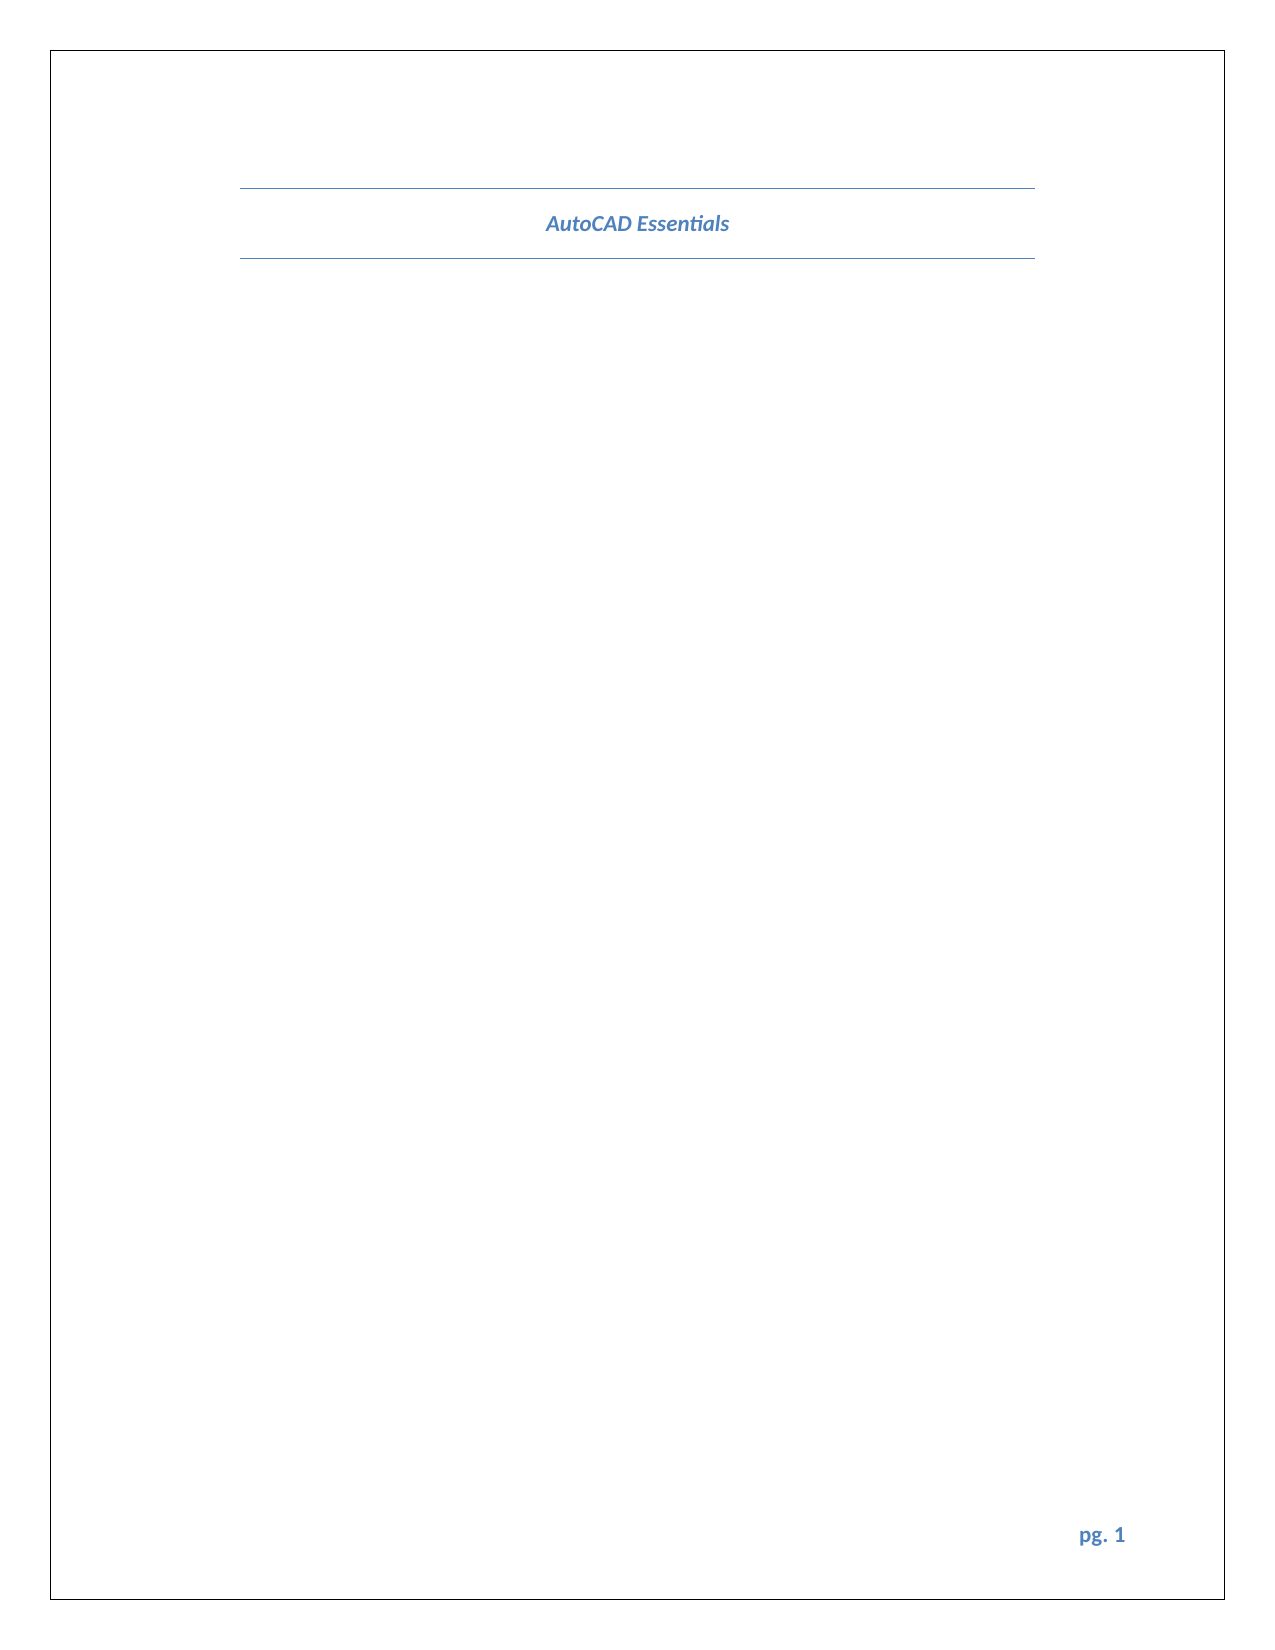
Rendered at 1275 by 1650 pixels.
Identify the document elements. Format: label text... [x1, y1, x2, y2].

text AutoCAD Essentials [240, 189, 1035, 258]
